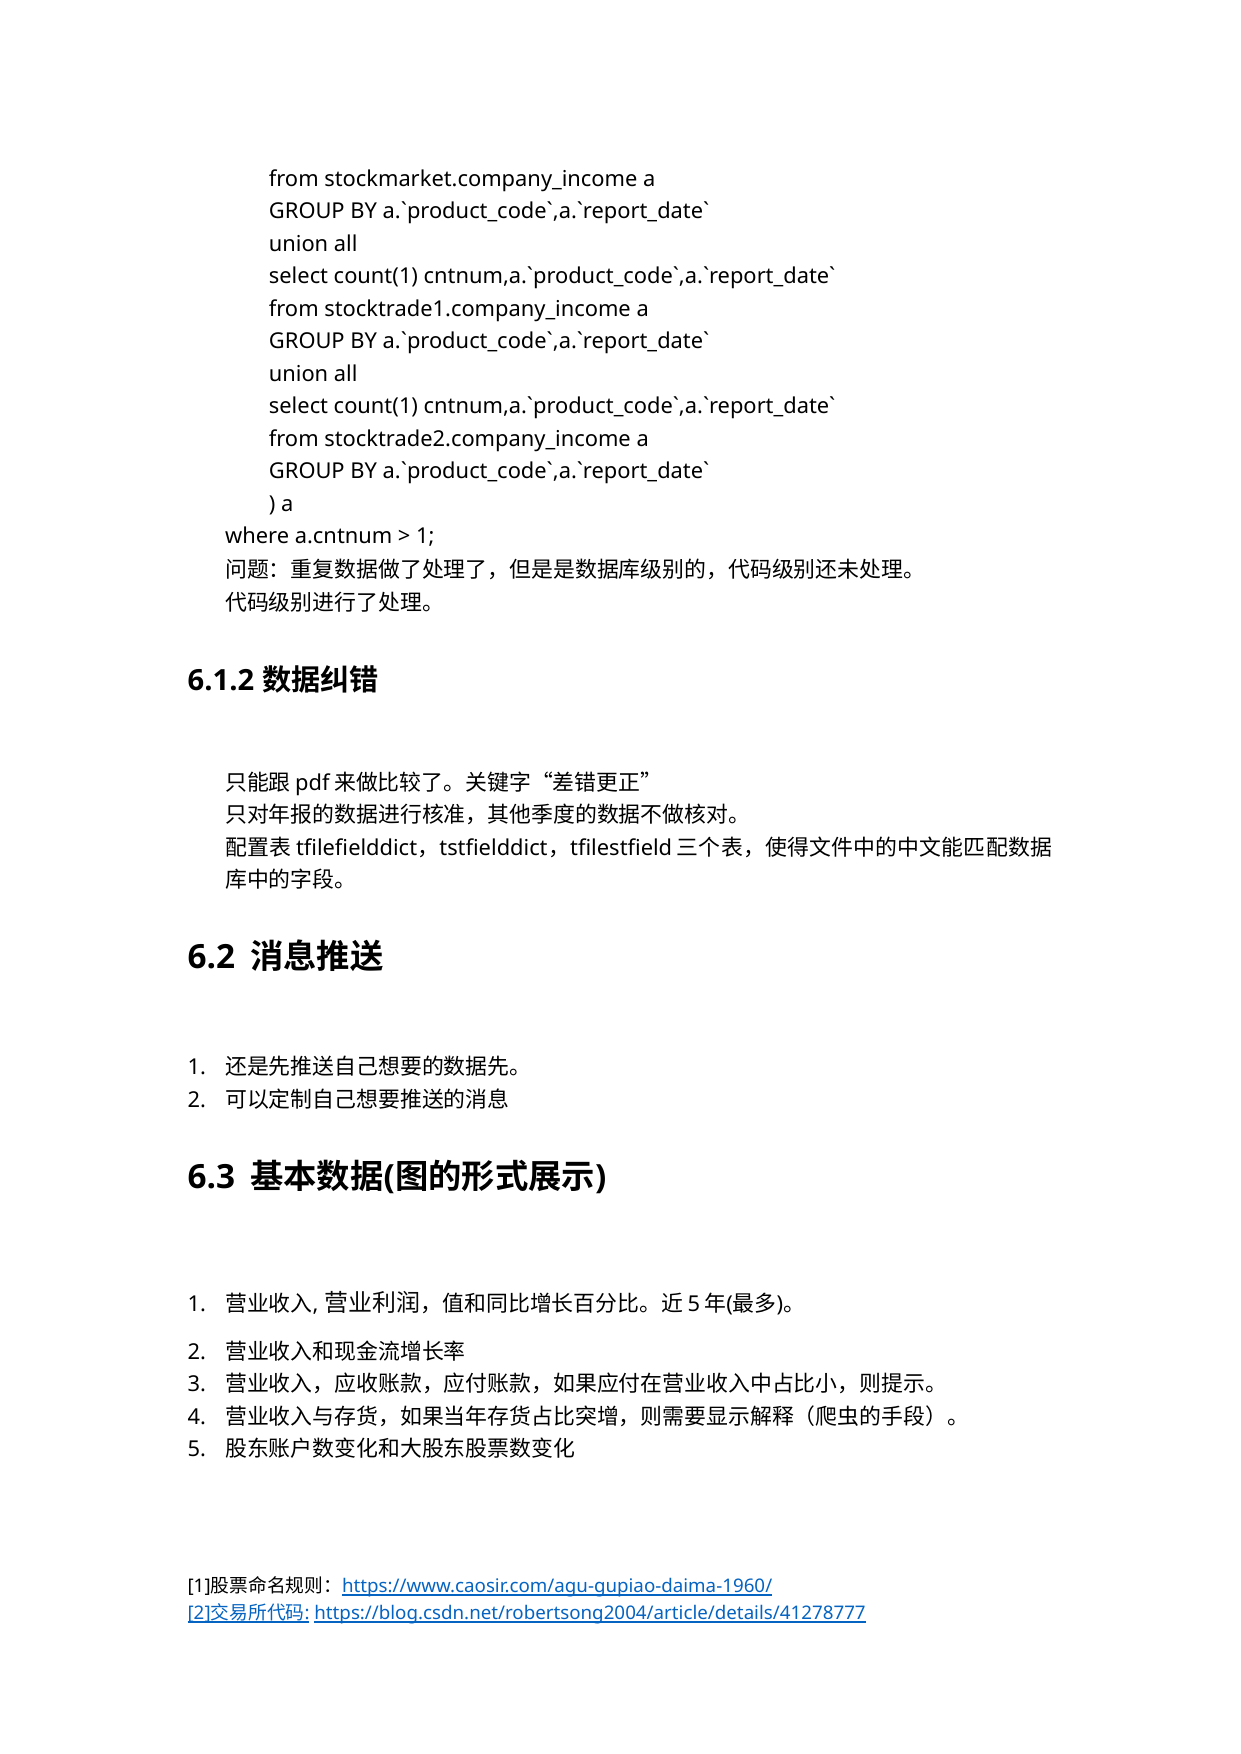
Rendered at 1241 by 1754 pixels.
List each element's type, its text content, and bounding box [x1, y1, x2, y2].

list from stocktrade2.company_income a [225, 422, 1053, 454]
list union all [225, 357, 1053, 389]
subtitle 消息推送 [187, 922, 1053, 987]
list GROUP BY a.`product_code`,a.`report_date` [225, 194, 1053, 227]
subtitle 6.1.2 数据纠错 [187, 646, 1053, 711]
list from stocktrade1.company_income a [225, 292, 1053, 324]
list union all [225, 227, 1053, 259]
list ) a [225, 487, 1053, 519]
list select count(1) cntnum,a.`product_code`,a.`report_date` [225, 259, 1053, 292]
list 营业收入, 营业利润，值和同比增长百分比。近5年(最多)。 [187, 1268, 1053, 1333]
list 只能跟pdf来做比较了。关键字“差错更正” [225, 764, 1053, 797]
list 配置表tfilefielddict，tstfielddict，tfilestfield三个表，使得文件中的中文能匹配数据库中的字段。 [225, 829, 1053, 894]
list 可以定制自己想要推送的消息 [187, 1082, 1053, 1114]
list 只对年报的数据进行核准，其他季度的数据不做核对。 [225, 797, 1053, 829]
list from stockmarket.company_income a [225, 162, 1053, 194]
list GROUP BY a.`product_code`,a.`report_date` [225, 324, 1053, 357]
subtitle 基本数据(图的形式展示) [187, 1141, 1053, 1206]
list 股东账户数变化和大股东股票数变化 [187, 1431, 1053, 1463]
list where a.cntnum > 1; [225, 519, 1053, 552]
list 还是先推送自己想要的数据先。 [187, 1049, 1053, 1082]
list 代码级别进行了处理。 [225, 584, 1053, 617]
list 营业收入，应收账款，应付账款，如果应付在营业收入中占比小，则提示。 [187, 1366, 1053, 1398]
list 问题：重复数据做了处理了，但是是数据库级别的，代码级别还未处理。 [225, 552, 1053, 584]
list select count(1) cntnum,a.`product_code`,a.`report_date` [225, 389, 1053, 422]
list 营业收入和现金流增长率 [187, 1333, 1053, 1366]
list 营业收入与存货，如果当年存货占比突增，则需要显示解释（爬虫的手段）。 [187, 1398, 1053, 1431]
list GROUP BY a.`product_code`,a.`report_date` [225, 454, 1053, 487]
